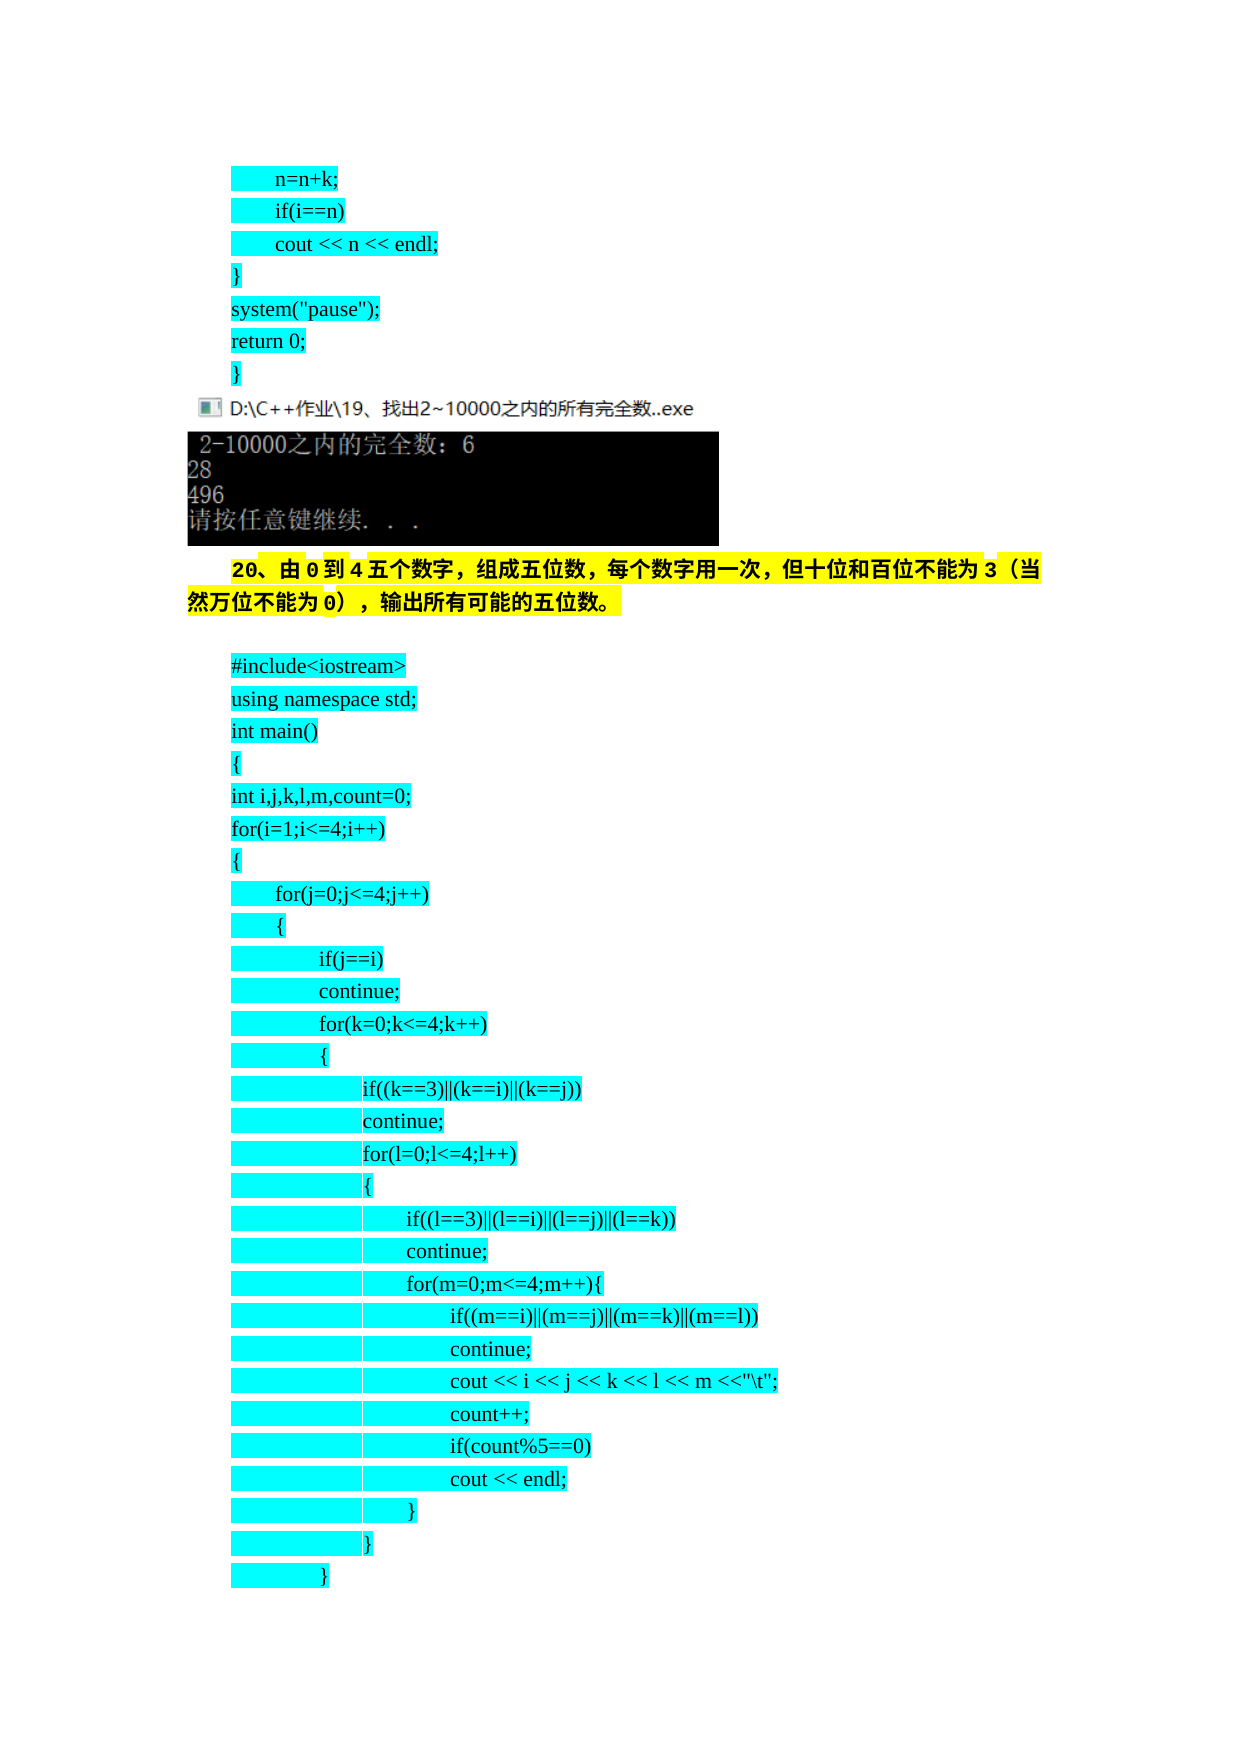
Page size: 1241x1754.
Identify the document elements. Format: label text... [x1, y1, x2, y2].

text { [187, 909, 1053, 942]
text for(i=1;i<=4;i++) [187, 812, 1053, 844]
text if(j==i) [187, 942, 1053, 974]
text cout << n << endl; [187, 227, 1053, 259]
text cout << endl; [187, 1462, 1053, 1494]
text { [187, 747, 1053, 779]
text { [187, 1039, 1053, 1072]
text #include<iostream> [187, 649, 1053, 682]
text return 0; [187, 324, 1053, 357]
text cout << i << j << k << l << m <<"\t"; [187, 1364, 1053, 1397]
text if((k==3)||(k==i)||(k==j)) [187, 1072, 1053, 1104]
text } [187, 1527, 1053, 1559]
text if((m==i)||(m==j)||(m==k)||(m==l)) [187, 1299, 1053, 1332]
text for(j=0;j<=4;j++) [187, 877, 1053, 909]
text continue; [187, 1104, 1053, 1137]
text continue; [187, 1234, 1053, 1267]
text using namespace std; [187, 682, 1053, 714]
text continue; [187, 1332, 1053, 1364]
text 20、由0到4五个数字，组成五位数，每个数字用一次，但十位和百位不能为3（当然万位不能为0），输出所有可能的五位数。 [187, 552, 1053, 617]
text } [187, 1559, 1053, 1592]
text int main() [187, 714, 1053, 747]
text n=n+k; [187, 162, 1053, 194]
text count++; [187, 1397, 1053, 1429]
text { [187, 1169, 1053, 1202]
text for(k=0;k<=4;k++) [187, 1007, 1053, 1039]
text } [187, 259, 1053, 292]
text for(m=0;m<=4;m++){ [187, 1267, 1053, 1299]
text int i,j,k,l,m,count=0; [187, 779, 1053, 812]
text if((l==3)||(l==i)||(l==j)||(l==k)) [187, 1202, 1053, 1234]
text continue; [187, 974, 1053, 1007]
text } [187, 357, 1053, 389]
text } [187, 1494, 1053, 1527]
text for(l=0;l<=4;l++) [187, 1137, 1053, 1169]
text { [187, 844, 1053, 877]
text if(count%5==0) [187, 1429, 1053, 1462]
picture [187, 389, 719, 546]
text if(i==n) [187, 194, 1053, 227]
text system("pause"); [187, 292, 1053, 324]
